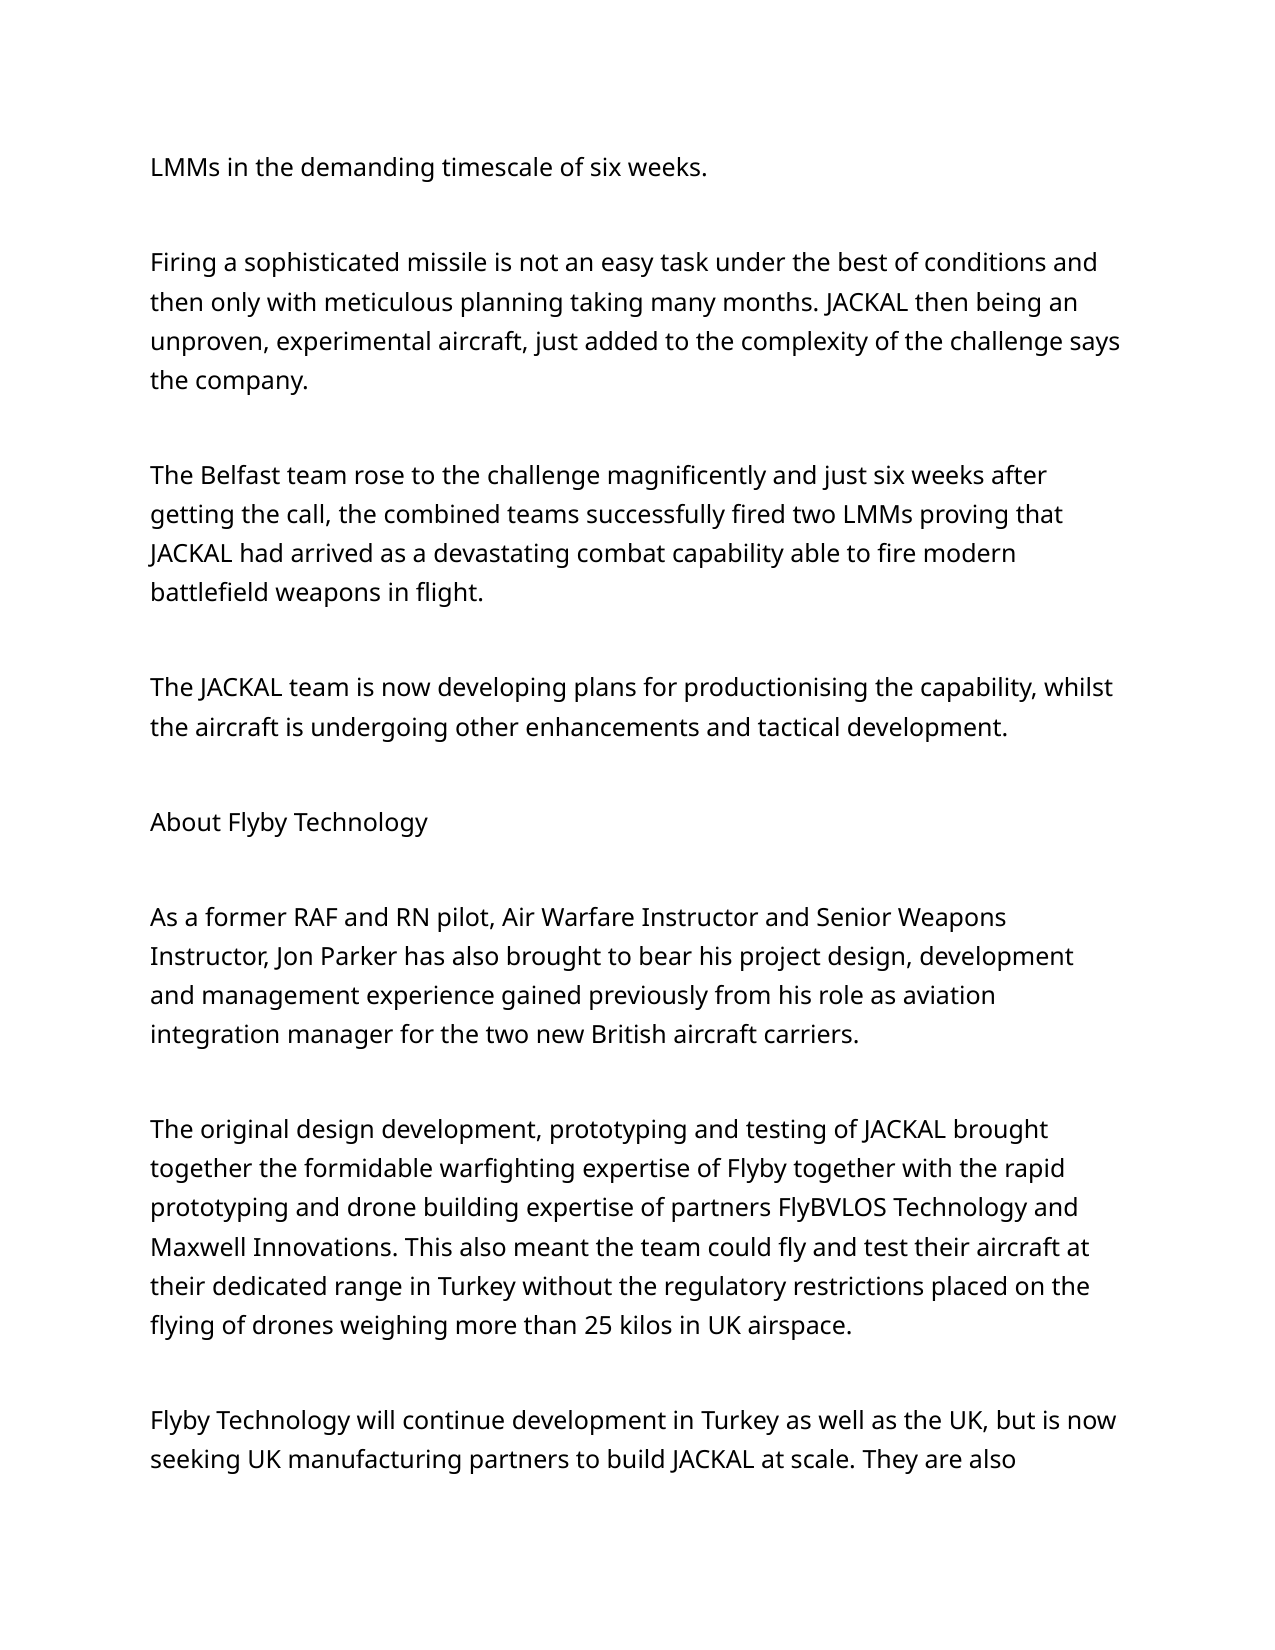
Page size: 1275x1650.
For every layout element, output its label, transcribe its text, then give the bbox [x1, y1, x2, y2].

text The original design development, prototyping and testing of JACKAL brought together the formidable warfighting expertise of Flyby together with the rapid prototyping and drone building expertise of partners FlyBVLOS Technology and Maxwell Innovations. This also meant the team could fly and test their aircraft at their dedicated range in Turkey without the regulatory restrictions placed on the flying of drones weighing more than 25 kilos in UK airspace. [150, 1112, 1125, 1381]
text As a former RAF and RN pilot, Air Warfare Instructor and Senior Weapons Instructor, Jon Parker has also brought to bear his project design, development and management experience gained previously from his role as aviation integration manager for the two new British aircraft carriers. [150, 899, 1125, 1090]
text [150, 1402, 1125, 1476]
text About Flyby Technology [150, 804, 1125, 877]
text The JACKAL team is now developing plans for productionising the capability, whilst the aircraft is undergoing other enhancements and tactical development. [150, 670, 1125, 782]
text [150, 150, 1125, 223]
text The Belfast team rose to the challenge magnificently and just six weeks after getting the call, the combined teams successfully fired two LMMs proving that JACKAL had arrived as a devastating combat capability able to fire modern battlefield weapons in flight. [150, 457, 1125, 648]
text Firing a sophisticated missile is not an easy task under the best of conditions and then only with meticulous planning taking many months. JACKAL then being an unproven, experimental aircraft, just added to the complexity of the challenge says the company. [150, 245, 1125, 436]
